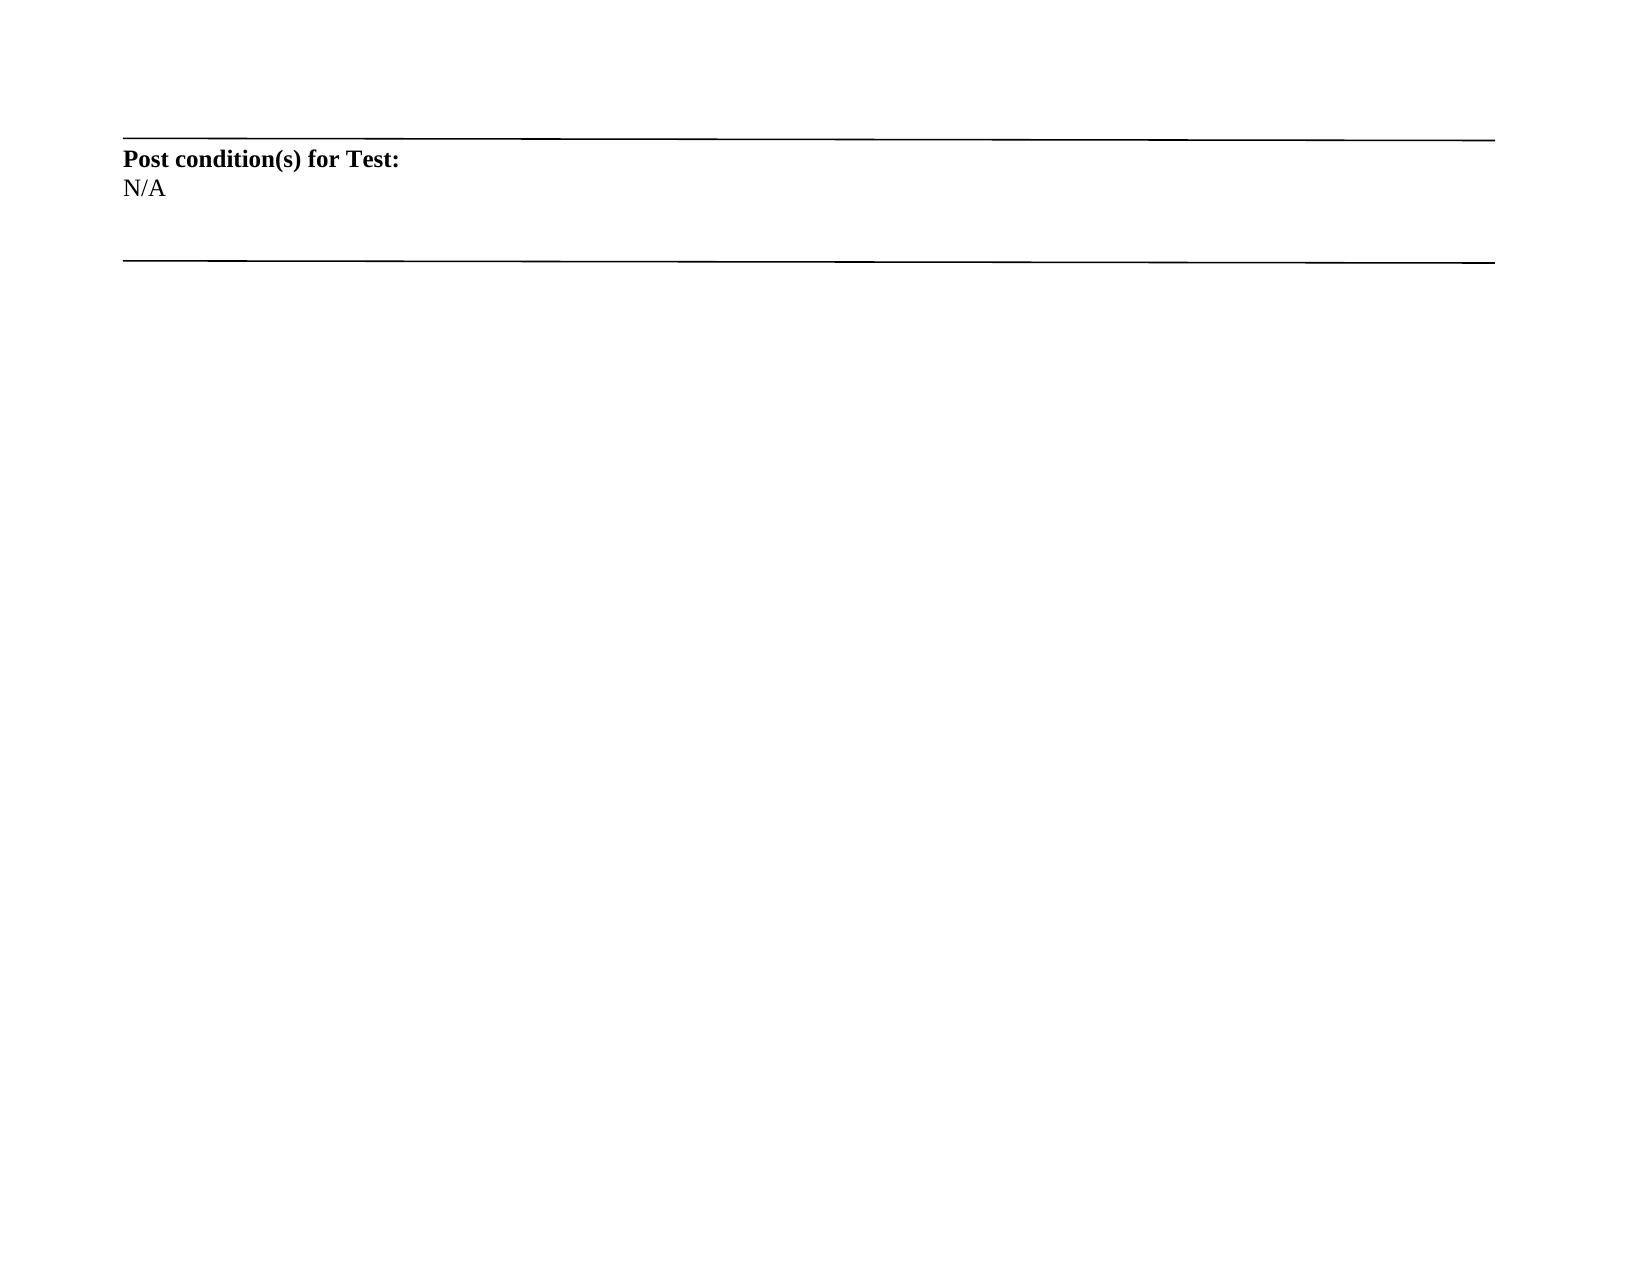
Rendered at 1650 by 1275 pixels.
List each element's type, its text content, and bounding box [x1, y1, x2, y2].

text Post condition(s) for Test: [123, 140, 1494, 173]
text N/A [123, 173, 1494, 202]
